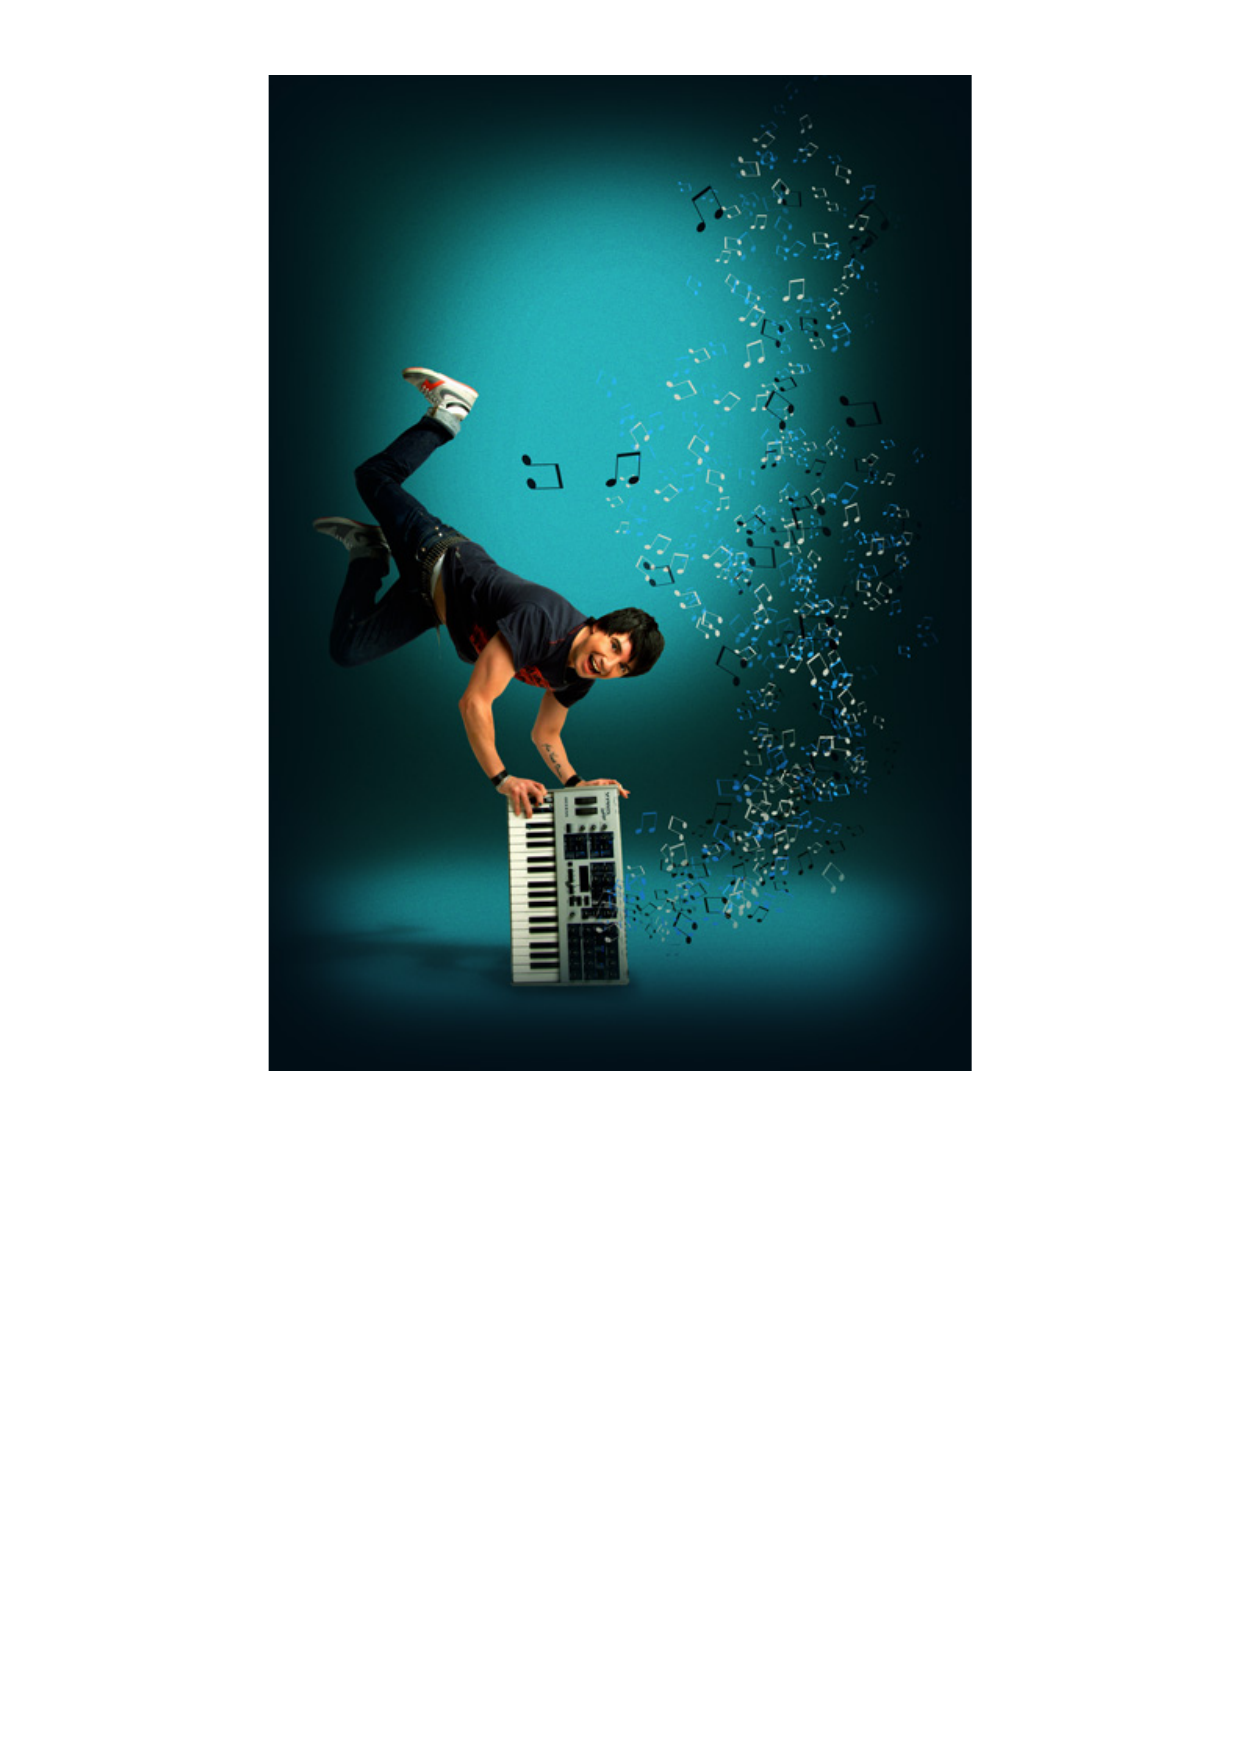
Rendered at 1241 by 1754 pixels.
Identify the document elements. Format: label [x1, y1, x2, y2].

picture [268, 75, 972, 1071]
